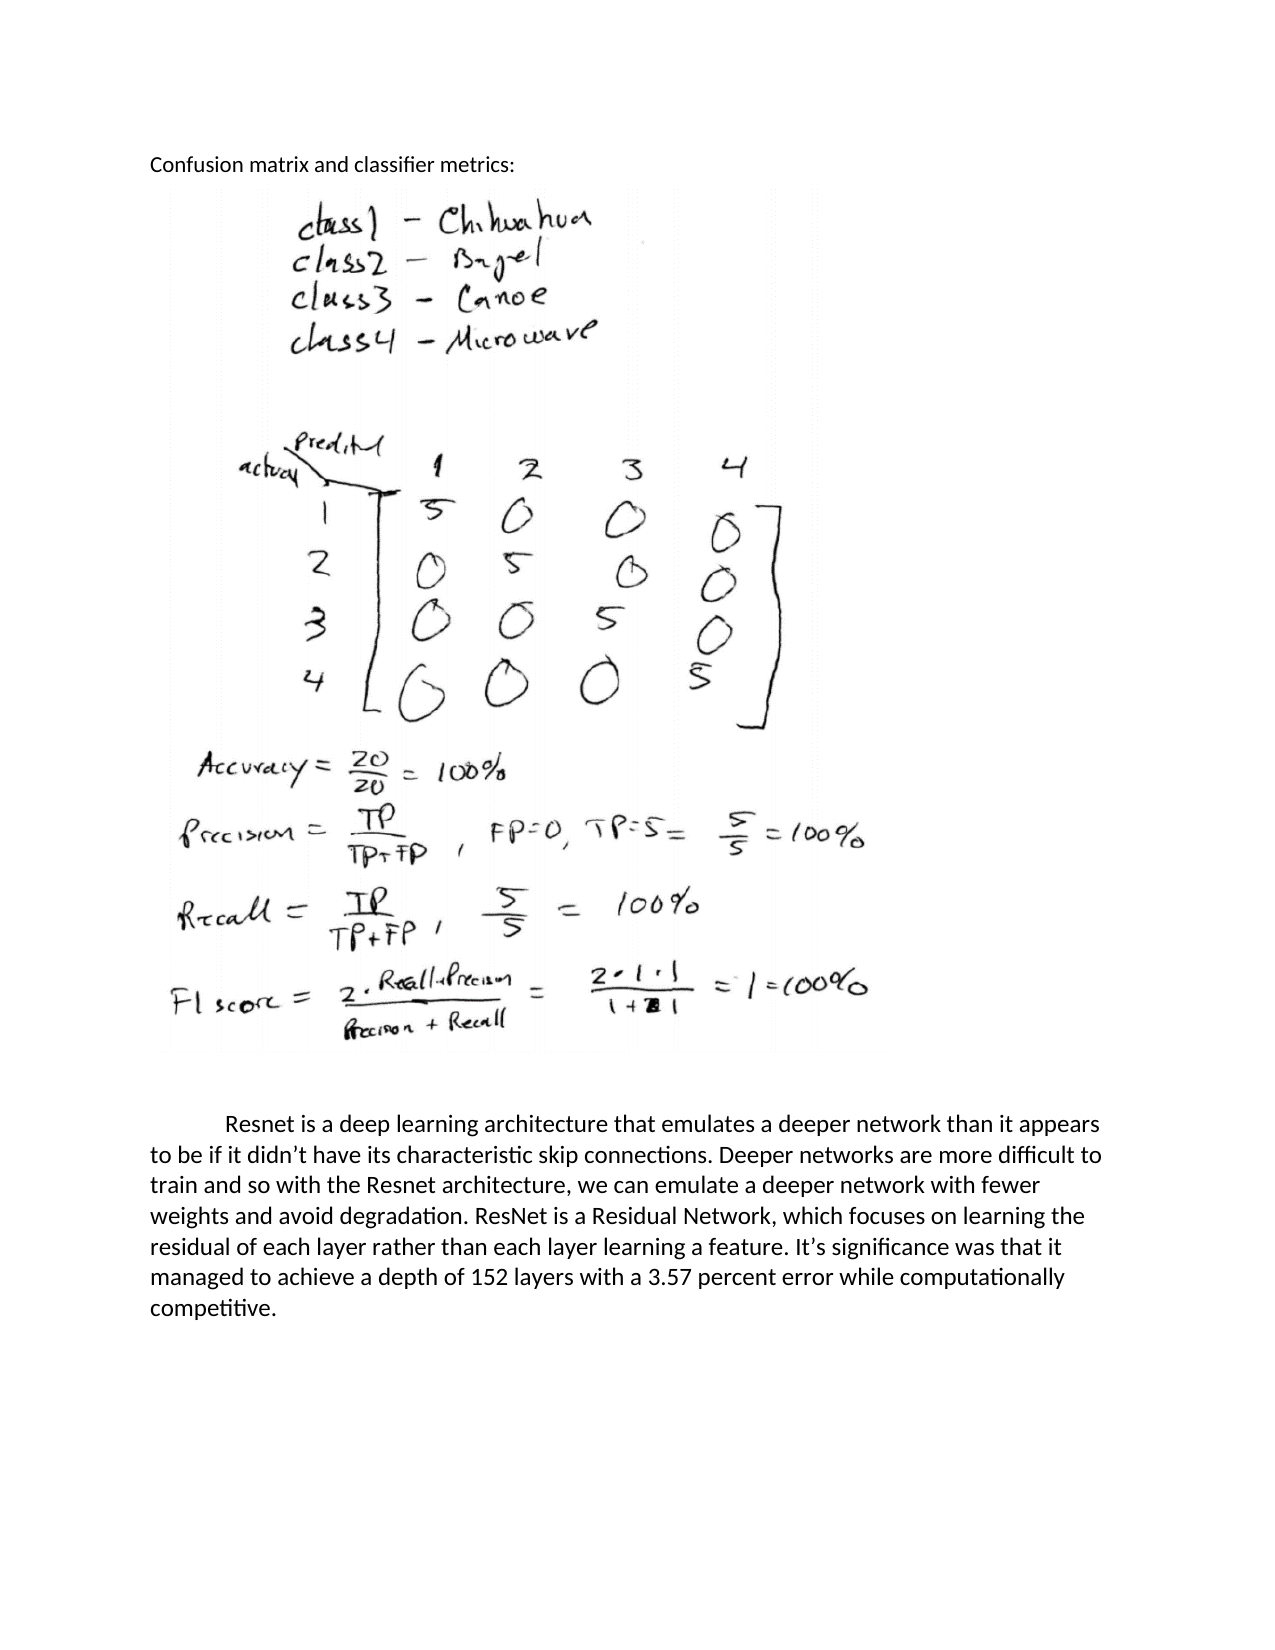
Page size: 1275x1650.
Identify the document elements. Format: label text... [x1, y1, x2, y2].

picture [150, 178, 900, 1053]
text Confusion matrix and classifier metrics: [150, 150, 1125, 178]
text Resnet is a deep learning architecture that emulates a deeper network than it appears to be if it didn’t have its characteristic skip connections. Deeper networks are more difficult to train and so with the Resnet architecture, we can emulate a deeper network with fewer weights and avoid degradation. ResNet is a Residual Network, which focuses on learning the residual of each layer rather than each layer learning a feature. It’s significance was that it managed to achieve a depth of 152 layers with a 3.57 percent error while computationally competitive. [150, 1108, 1125, 1322]
